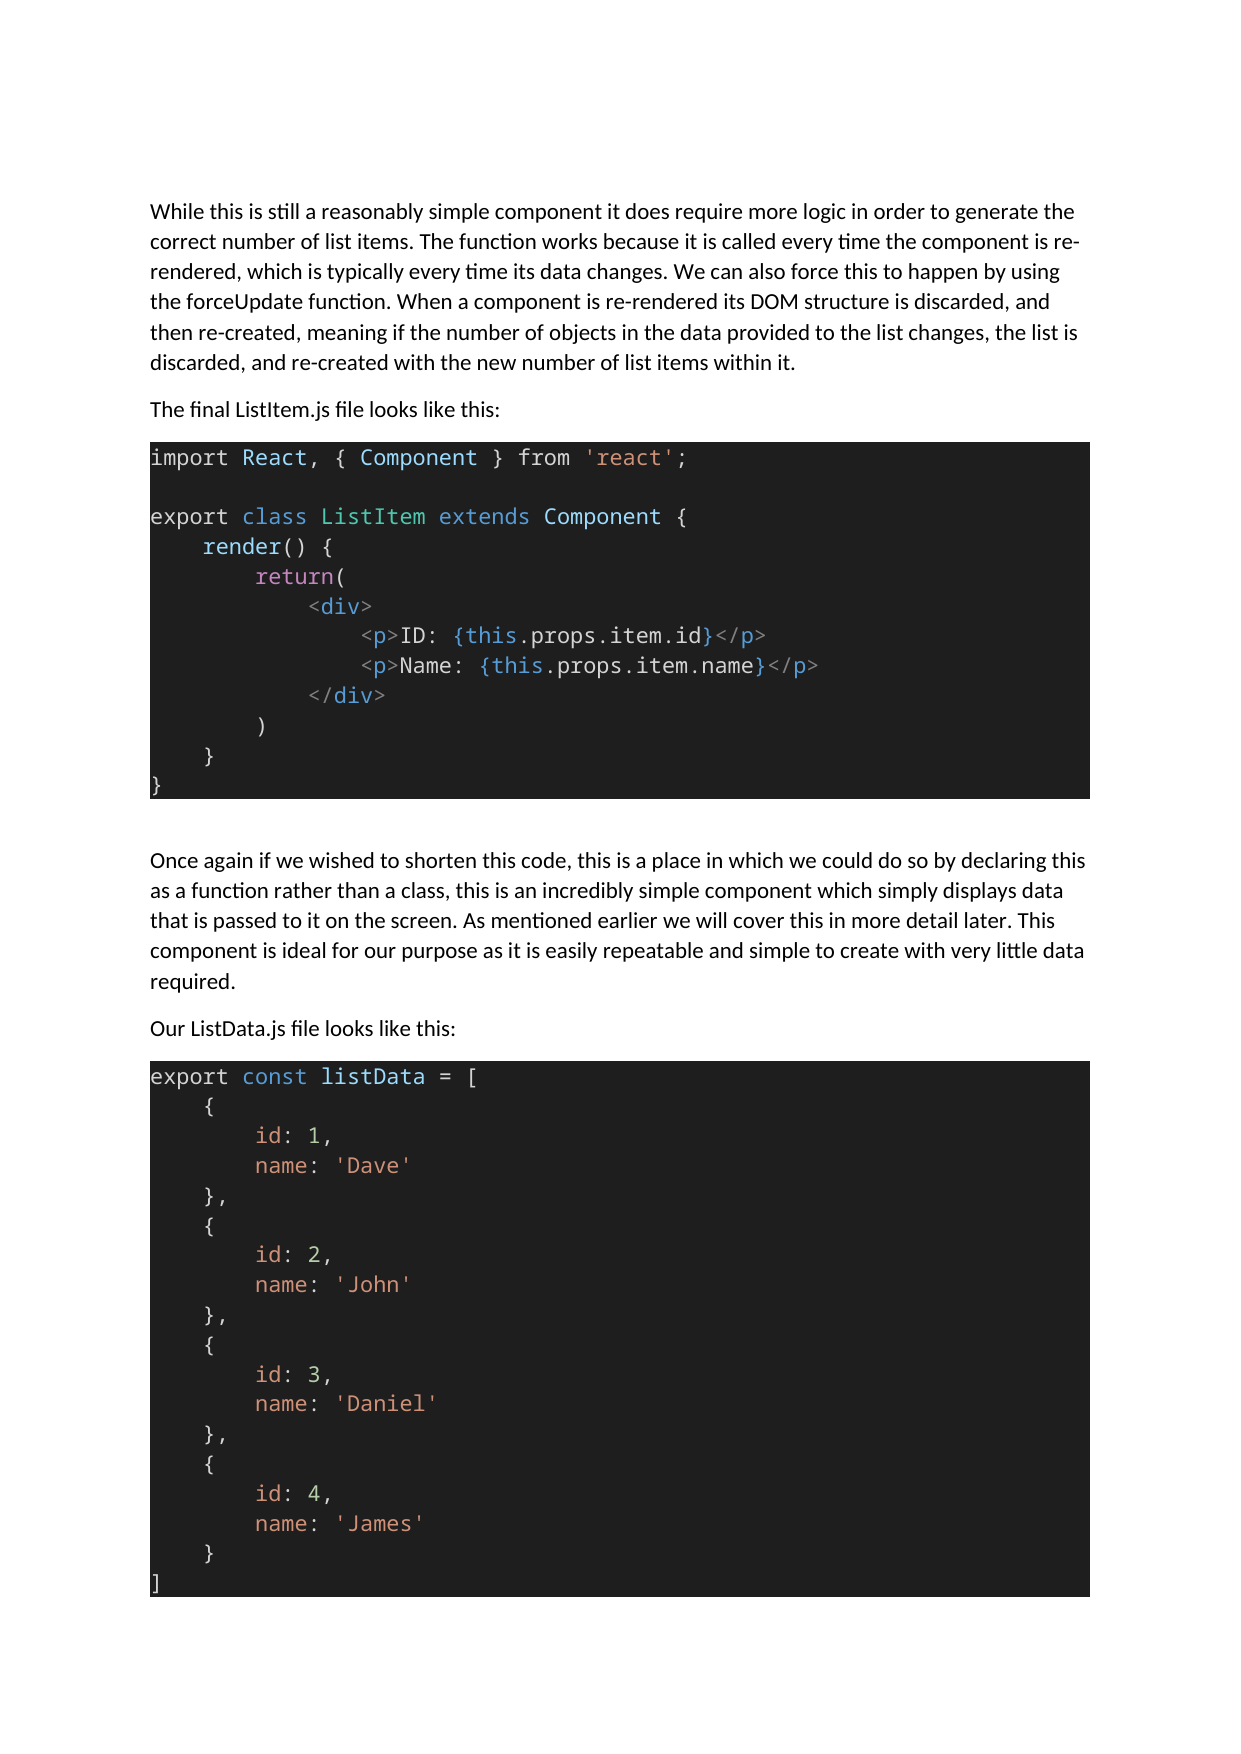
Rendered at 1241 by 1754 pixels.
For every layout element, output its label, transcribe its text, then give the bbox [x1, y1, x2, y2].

text } [150, 739, 1090, 769]
text While this is still a reasonably simple component it does require more logic in order to generate the correct number of list items. The function works because it is called every time the component is re-rendered, which is typically every time its data changes. We can also force this to happen by using the forceUpdate function. When a component is re-rendered its DOM structure is discarded, and then re-created, meaning if the number of objects in the data provided to the list changes, the list is discarded, and re-created with the new number of list items within it. [150, 197, 1090, 376]
text { [150, 1329, 1090, 1358]
text { [150, 1209, 1090, 1239]
text Our ListData.js file looks like this: [150, 1014, 1090, 1042]
text import React, { Component } from 'react'; [150, 442, 1090, 471]
text name: 'Dave' [150, 1150, 1090, 1180]
text id: 2, [150, 1239, 1090, 1269]
text id: 3, [150, 1358, 1090, 1388]
text export const listData = [ [150, 1061, 1090, 1090]
text <div> [150, 591, 1090, 620]
text { [150, 1090, 1090, 1120]
text <p>Name: {this.props.item.name}</p> [150, 650, 1090, 680]
text name: 'John' [150, 1269, 1090, 1299]
text The final ListItem.js file looks like this: [150, 395, 1090, 423]
text } [150, 1537, 1090, 1567]
text ) [150, 710, 1090, 739]
text }, [150, 1180, 1090, 1209]
text ] [150, 1567, 1090, 1597]
text </div> [150, 680, 1090, 710]
text Once again if we wished to shorten this code, this is a place in which we could do so by declaring this as a function rather than a class, this is an incredibly simple component which simply displays data that is passed to it on the screen. As mentioned earlier we will cover this in more detail later. This component is ideal for our purpose as it is easily repeatable and simple to create with very little data required. [150, 846, 1090, 995]
text name: 'James' [150, 1507, 1090, 1537]
text id: 4, [150, 1478, 1090, 1507]
text return( [150, 561, 1090, 591]
text name: 'Daniel' [150, 1388, 1090, 1418]
text }, [150, 1418, 1090, 1448]
text } [150, 769, 1090, 799]
text <p>ID: {this.props.item.id}</p> [150, 620, 1090, 650]
text { [150, 1448, 1090, 1478]
text id: 1, [150, 1120, 1090, 1150]
text }, [150, 1299, 1090, 1329]
text render() { [150, 531, 1090, 561]
text export class ListItem extends Component { [150, 501, 1090, 531]
